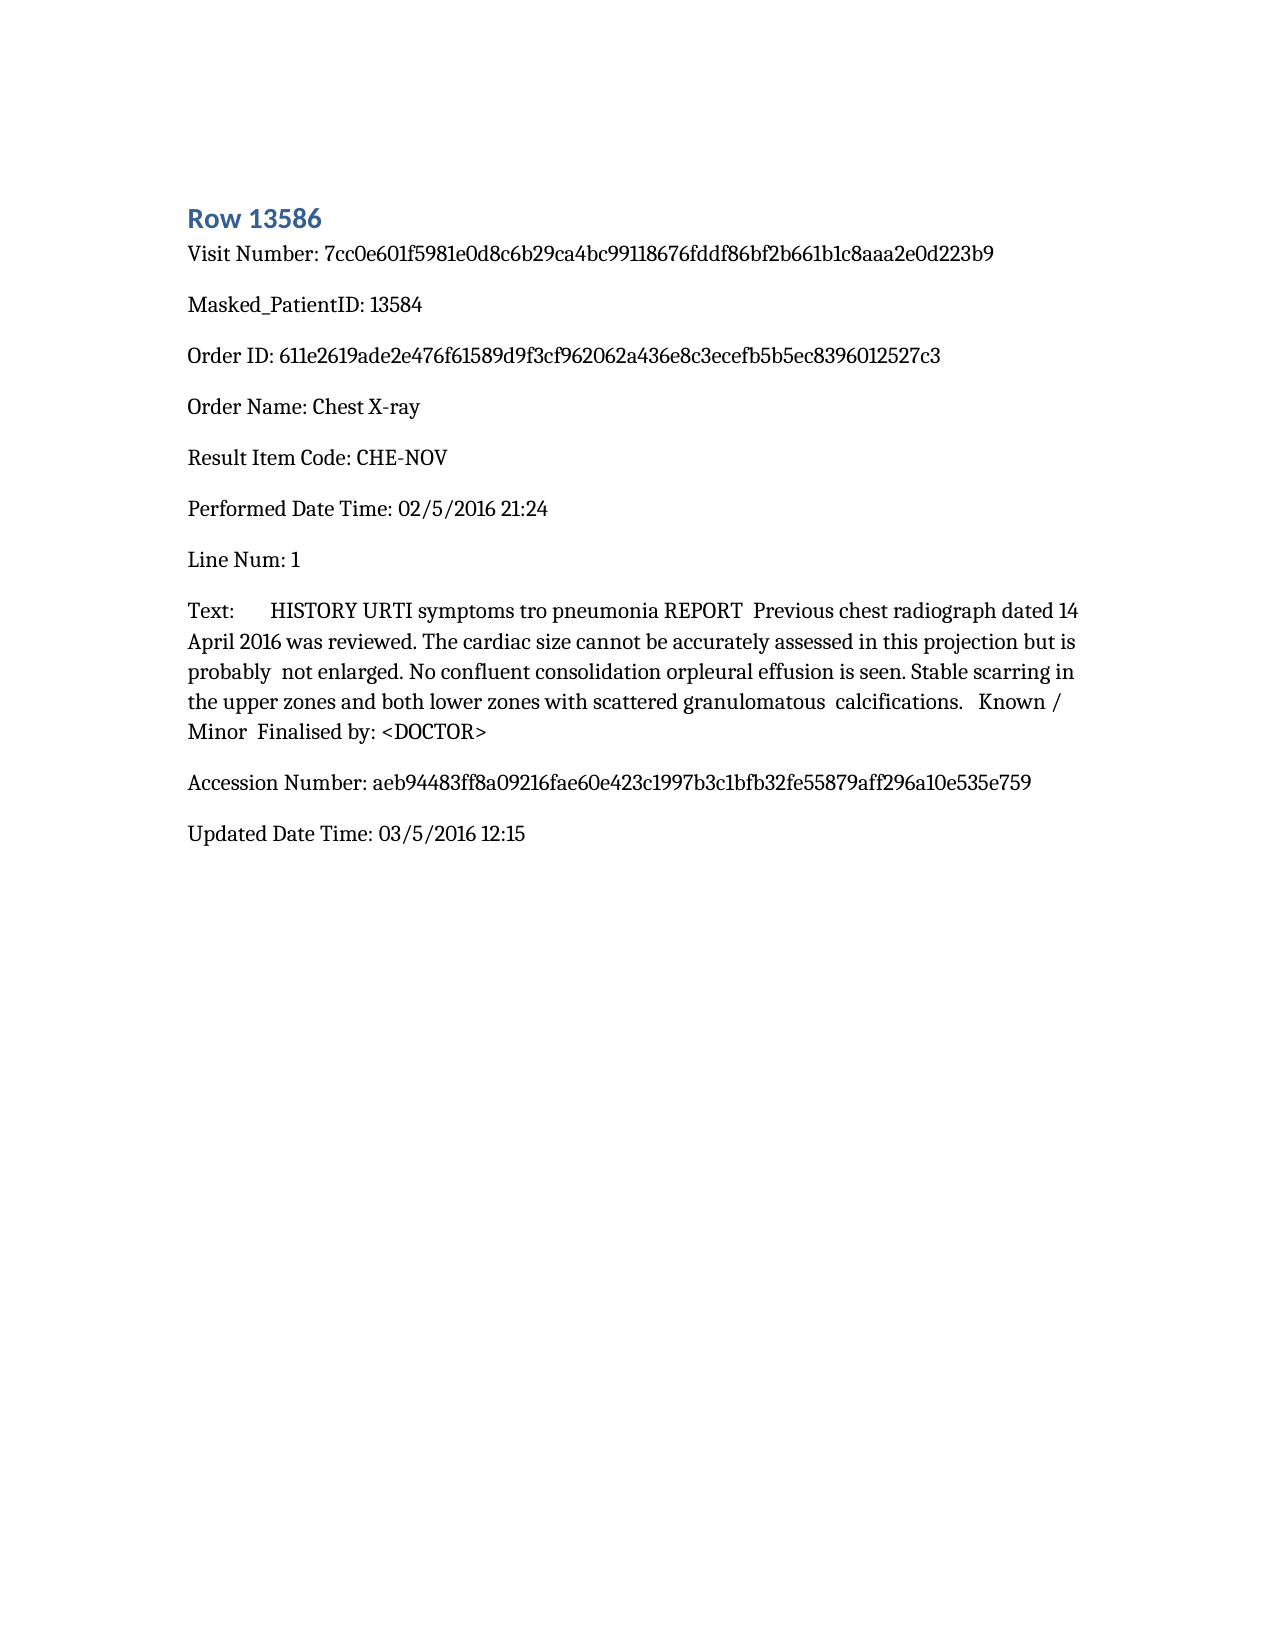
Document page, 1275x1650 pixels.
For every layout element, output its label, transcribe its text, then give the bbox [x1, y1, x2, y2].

text Accession Number: aeb94483ff8a09216fae60e423c1997b3c1bfb32fe55879aff296a10e535e759 [187, 770, 1087, 796]
text Order Name: Chest X-ray [187, 394, 1087, 420]
text Order ID: 611e2619ade2e476f61589d9f3cf962062a436e8c3ecefb5b5ec8396012527c3 [187, 343, 1087, 369]
text Line Num: 1 [187, 547, 1087, 573]
text Visit Number: 7cc0e601f5981e0d8c6b29ca4bc99118676fddf86bf2b661b1c8aaa2e0d223b9 [187, 241, 1087, 267]
text Masked_PatientID: 13584 [187, 292, 1087, 318]
text Result Item Code: CHE-NOV [187, 445, 1087, 471]
text Text: HISTORY URTI symptoms tro pneumonia REPORT Previous chest radiograph dated 14 April 2016 was reviewed. The cardiac size cannot be accurately assessed in this projection but is probably not enlarged. No confluent consolidation orpleural effusion is seen. Stable scarring in the upper zones and both lower zones with scattered granulomatous calcifications. Known / Minor Finalised by: <DOCTOR> [187, 598, 1087, 745]
text Updated Date Time: 03/5/2016 12:15 [187, 821, 1087, 847]
text Performed Date Time: 02/5/2016 21:24 [187, 496, 1087, 522]
subtitle Row 13586 [187, 200, 1087, 236]
